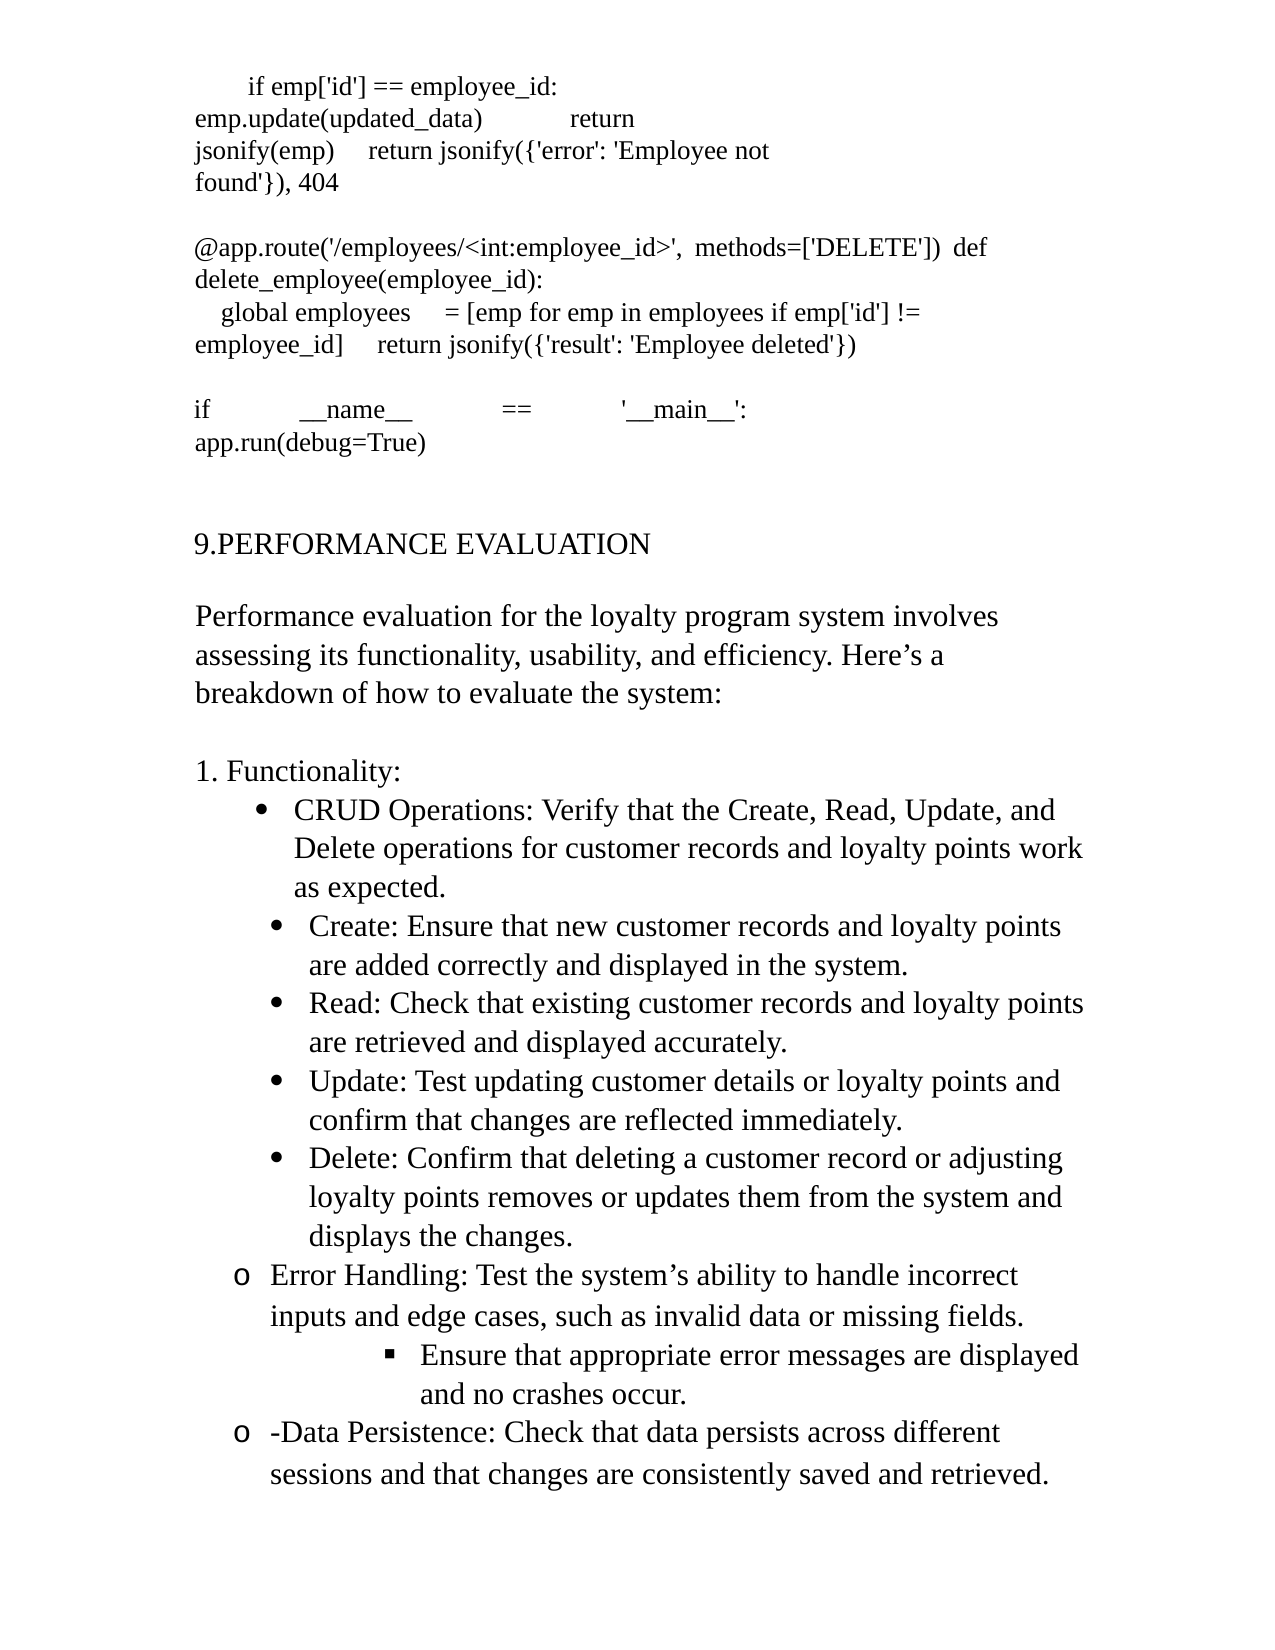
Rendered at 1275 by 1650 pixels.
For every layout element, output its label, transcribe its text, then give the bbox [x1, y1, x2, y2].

list -Data Persistence: Check that data persists across different sessions and that changes are consistently saved and retrieved. [232, 1414, 1086, 1491]
list CRUD Operations: Verify that the Create, Read, Update, and Delete operations for customer records and loyalty points work as expected. [256, 791, 1086, 904]
text if __name__ == '__main__': app.run(debug=True) [193, 394, 747, 457]
list Update: Test updating customer details or loyalty points and confirm that changes are reflected immediately. [271, 1062, 1086, 1137]
text global employees = [emp for emp in employees if emp['id'] != employee_id] return jsonify({'result': 'Employee deleted'}) [193, 296, 986, 359]
list Error Handling: Test the system’s ability to handle incorrect inputs and edge cases, such as invalid data or missing fields. [232, 1256, 1086, 1333]
text 1. Functionality: [195, 752, 1086, 788]
list Delete: Confirm that deleting a customer record or adjusting loyalty points removes or updates them from the system and displays the changes. [271, 1140, 1086, 1253]
text Performance evaluation for the loyalty program system involves assessing its functionality, usability, and efficiency. Here’s a breakdown of how to evaluate the system: [195, 597, 1086, 711]
list Ensure that appropriate error messages are displayed and no crashes occur. [382, 1336, 1086, 1411]
list Read: Check that existing customer records and loyalty points are retrieved and displayed accurately. [271, 985, 1086, 1059]
subtitle 9.PERFORMANCE EVALUATION [193, 525, 1086, 561]
text @app.route('/employees/<int:employee_id>', methods=['DELETE']) def delete_employee(employee_id): [193, 232, 988, 295]
list Create: Ensure that new customer records and loyalty points are added correctly and displayed in the system. [271, 907, 1086, 982]
text if emp['id'] == employee_id: emp.update(updated_data) return jsonify(emp) return jsonify({'error': 'Employee not found'}), 404 [193, 70, 781, 197]
